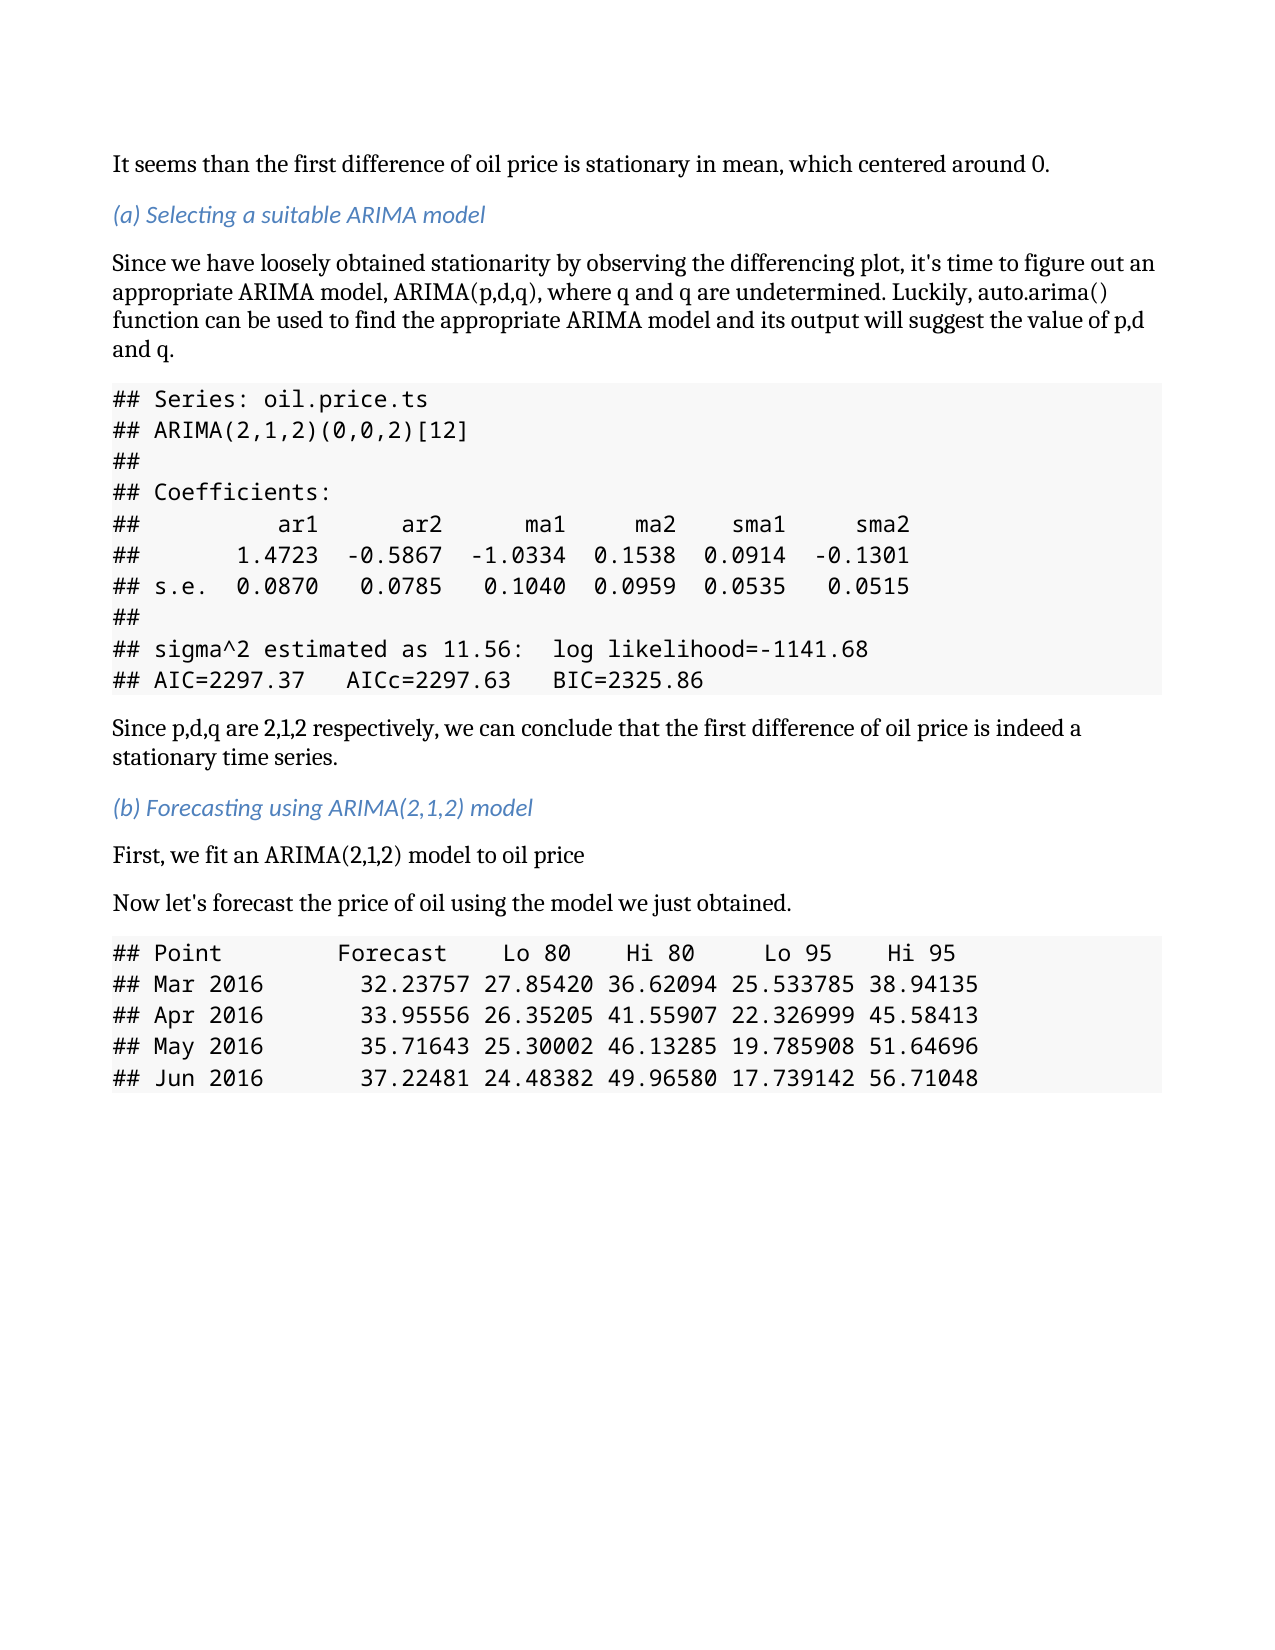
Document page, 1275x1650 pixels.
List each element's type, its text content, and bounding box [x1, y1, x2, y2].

text First, we fit an ARIMA(2,1,2) model to oil price [112, 841, 1162, 870]
subtitle (a) Selecting a suitable ARIMA model [112, 199, 1162, 230]
text It seems than the first difference of oil price is stationary in mean, which centered around 0. [112, 150, 1162, 179]
text ## Series: oil.price.ts ## ARIMA(2,1,2)(0,0,2)[12] ## ## Coefficients: ## ar1 ar2 ma1 ma2 sma1 sma2 ## 1.4723 -0.5867 -1.0334 0.1538 0.0914 -0.1301 ## s.e. 0.0870 0.0785 0.1040 0.0959 0.0535 0.0515 ## ## sigma^2 estimated as 11.56: log likelihood=-1141.68 ## AIC=2297.37 AICc=2297.63 BIC=2325.86 [112, 383, 1162, 695]
subtitle (b) Forecasting using ARIMA(2,1,2) model [112, 792, 1162, 823]
text Since we have loosely obtained stationarity by observing the differencing plot, it's time to figure out an appropriate ARIMA model, ARIMA(p,d,q), where q and q are undetermined. Luckily, auto.arima() function can be used to find the appropriate ARIMA model and its output will suggest the value of p,d and q. [112, 249, 1162, 364]
text ## Point Forecast Lo 80 Hi 80 Lo 95 Hi 95 ## Mar 2016 32.23757 27.85420 36.62094 25.533785 38.94135 ## Apr 2016 33.95556 26.35205 41.55907 22.326999 45.58413 ## May 2016 35.71643 25.30002 46.13285 19.785908 51.64696 ## Jun 2016 37.22481 24.48382 49.96580 17.739142 56.71048 [112, 936, 1162, 1093]
text Since p,d,q are 2,1,2 respectively, we can conclude that the first difference of oil price is indeed a stationary time series. [112, 714, 1162, 771]
text Now let's forecast the price of oil using the model we just obtained. [112, 889, 1162, 918]
